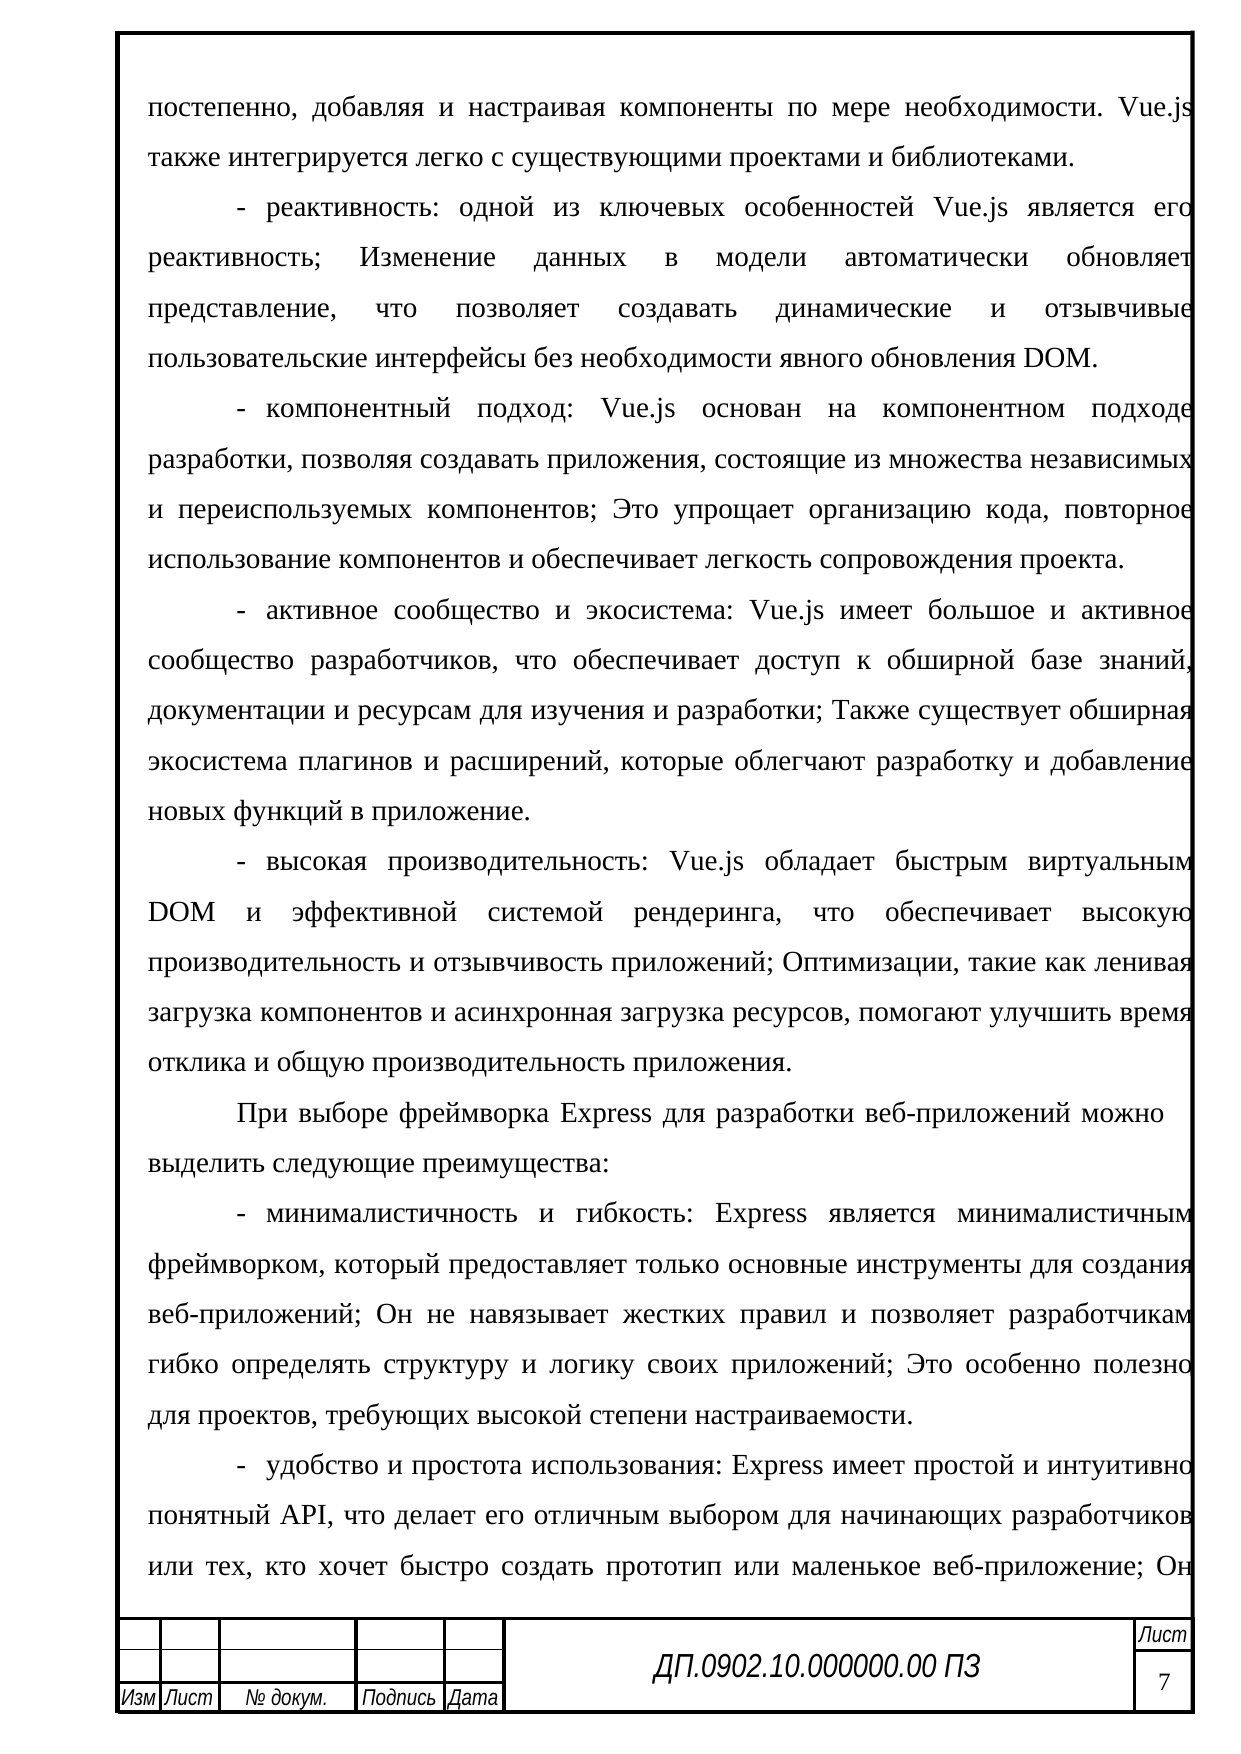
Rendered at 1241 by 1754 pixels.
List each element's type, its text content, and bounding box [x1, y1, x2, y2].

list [148, 1447, 1194, 1581]
list реактивность: одной из ключевых особенностей Vue.js является его реактивность; Изменение данных в модели автоматически обновляет представление, что позволяет создавать динамические и отзывчивые пользовательские интерфейсы без необходимости явного обновления DOM. [148, 189, 1194, 374]
text При выборе фреймворка Express для разработки веб-приложений можно выделить следующие преимущества: [148, 1095, 1164, 1179]
list активное сообщество и экосистема: Vue.js имеет большое и активное сообщество разработчиков, что обеспечивает доступ к обширной базе знаний, документации и ресурсам для изучения и разработки; Также существует обширная экосистема плагинов и расширений, которые облегчают разработку и добавление новых функций в приложение. [148, 592, 1194, 827]
list высокая производительность: Vue.js обладает быстрым виртуальным DOM и эффективной системой рендеринга, что обеспечивает высокую производительность и отзывчивость приложений; Оптимизации, такие как ленивая загрузка компонентов и асинхронная загрузка ресурсов, помогают улучшить время отклика и общую производительность приложения. [148, 843, 1194, 1078]
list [148, 89, 1194, 172]
list минималистичность и гибкость: Express является минималистичным фреймворком, который предоставляет только основные инструменты для создания веб-приложений; Он не навязывает жестких правил и позволяет разработчикам гибко определять структуру и логику своих приложений; Это особенно полезно для проектов, требующих высокой степени настраиваемости. [148, 1196, 1194, 1430]
list компонентный подход: Vue.js основан на компонентном подходе разработки, позволяя создавать приложения, состоящие из множества независимых и переиспользуемых компонентов; Это упрощает организацию кода, повторное использование компонентов и обеспечивает легкость сопровождения проекта. [148, 391, 1194, 575]
